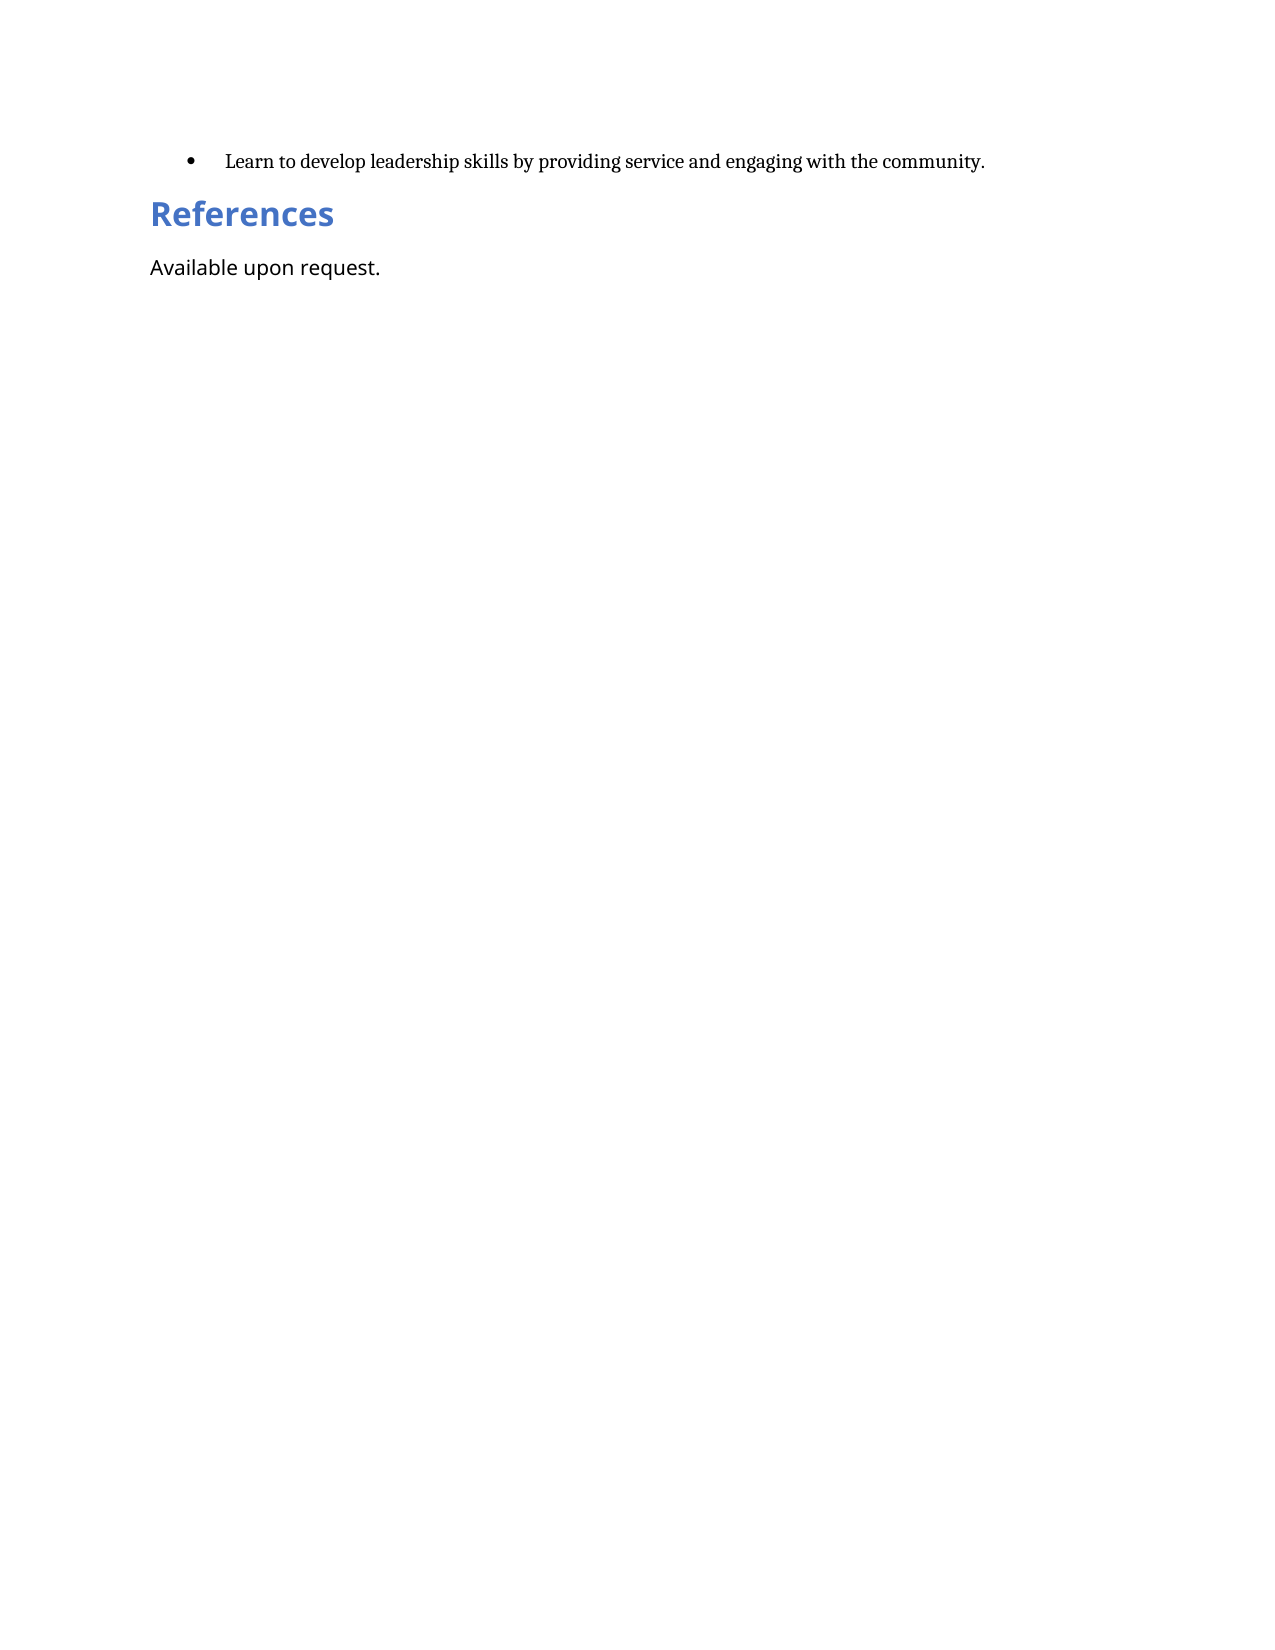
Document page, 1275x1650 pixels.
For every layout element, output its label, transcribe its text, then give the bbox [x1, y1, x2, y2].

text References [150, 191, 1125, 236]
text Available upon request. [150, 253, 1125, 281]
list Learn to develop leadership skills by providing service and engaging with the community. [187, 150, 1125, 174]
